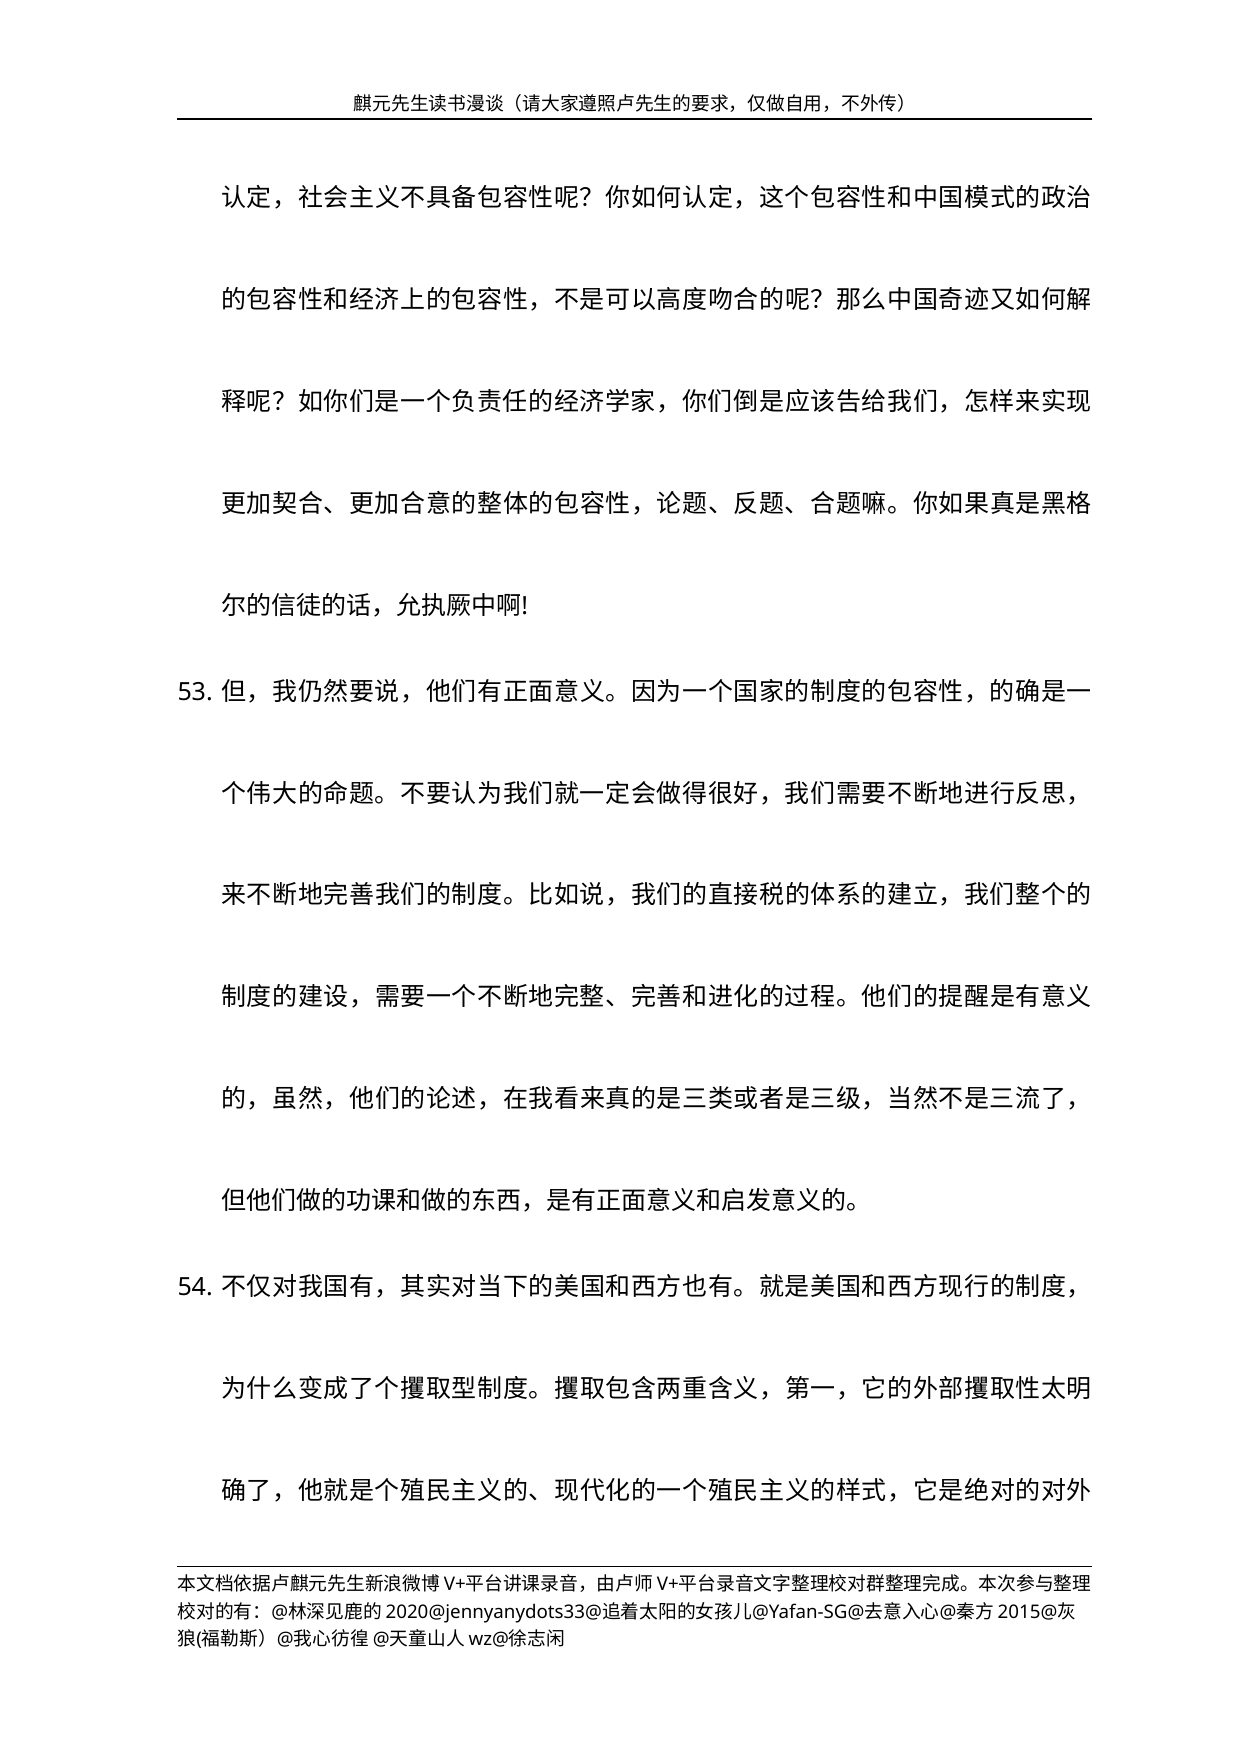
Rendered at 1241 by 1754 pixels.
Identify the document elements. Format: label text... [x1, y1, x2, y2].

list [177, 1251, 1092, 1522]
list 但，我仍然要说，他们有正面意义。因为一个国家的制度的包容性，的确是一个伟大的命题。不要认为我们就一定会做得很好，我们需要不断地进行反思，来不断地完善我们的制度。比如说，我们的直接税的体系的建立，我们整个的制度的建设，需要一个不断地完整、完善和进化的过程。他们的提醒是有意义的，虽然，他们的论述，在我看来真的是三类或者是三级，当然不是三流了，但他们做的功课和做的东西，是有正面意义和启发意义的。 [177, 655, 1092, 1233]
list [177, 162, 1092, 637]
